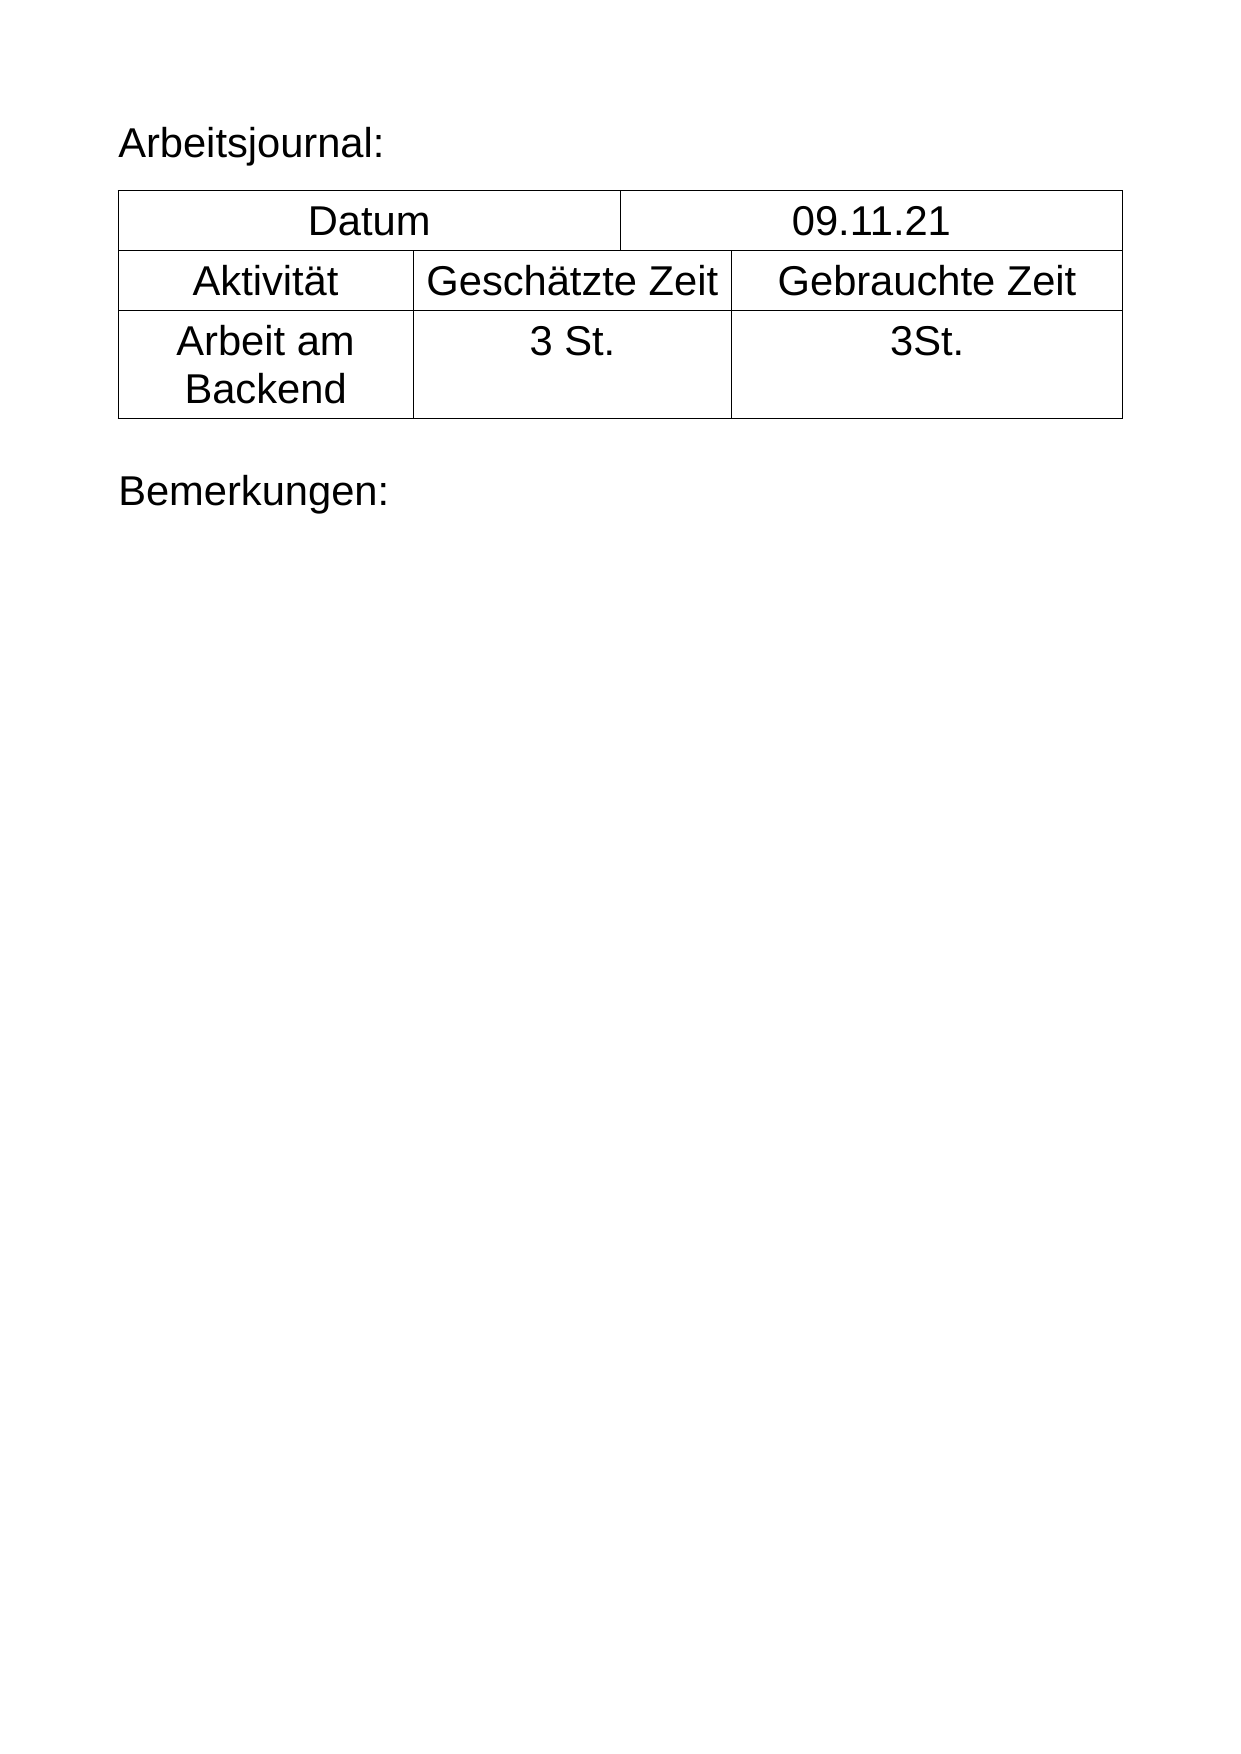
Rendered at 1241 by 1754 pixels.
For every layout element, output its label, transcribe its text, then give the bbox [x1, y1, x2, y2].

table_header Datum [119, 191, 620, 250]
table_cell Geschätzte Zeit [414, 251, 731, 310]
text Bemerkungen: [118, 467, 1122, 514]
table_cell 3 St. [414, 311, 731, 418]
table_header 09.11.21 [621, 191, 1122, 250]
text Arbeitsjournal: [118, 118, 1122, 166]
table_cell Arbeit am Backend [119, 311, 413, 418]
table_cell Gebrauchte Zeit [732, 251, 1122, 310]
table_cell 3St. [732, 311, 1122, 418]
table_cell Aktivität [119, 251, 413, 310]
